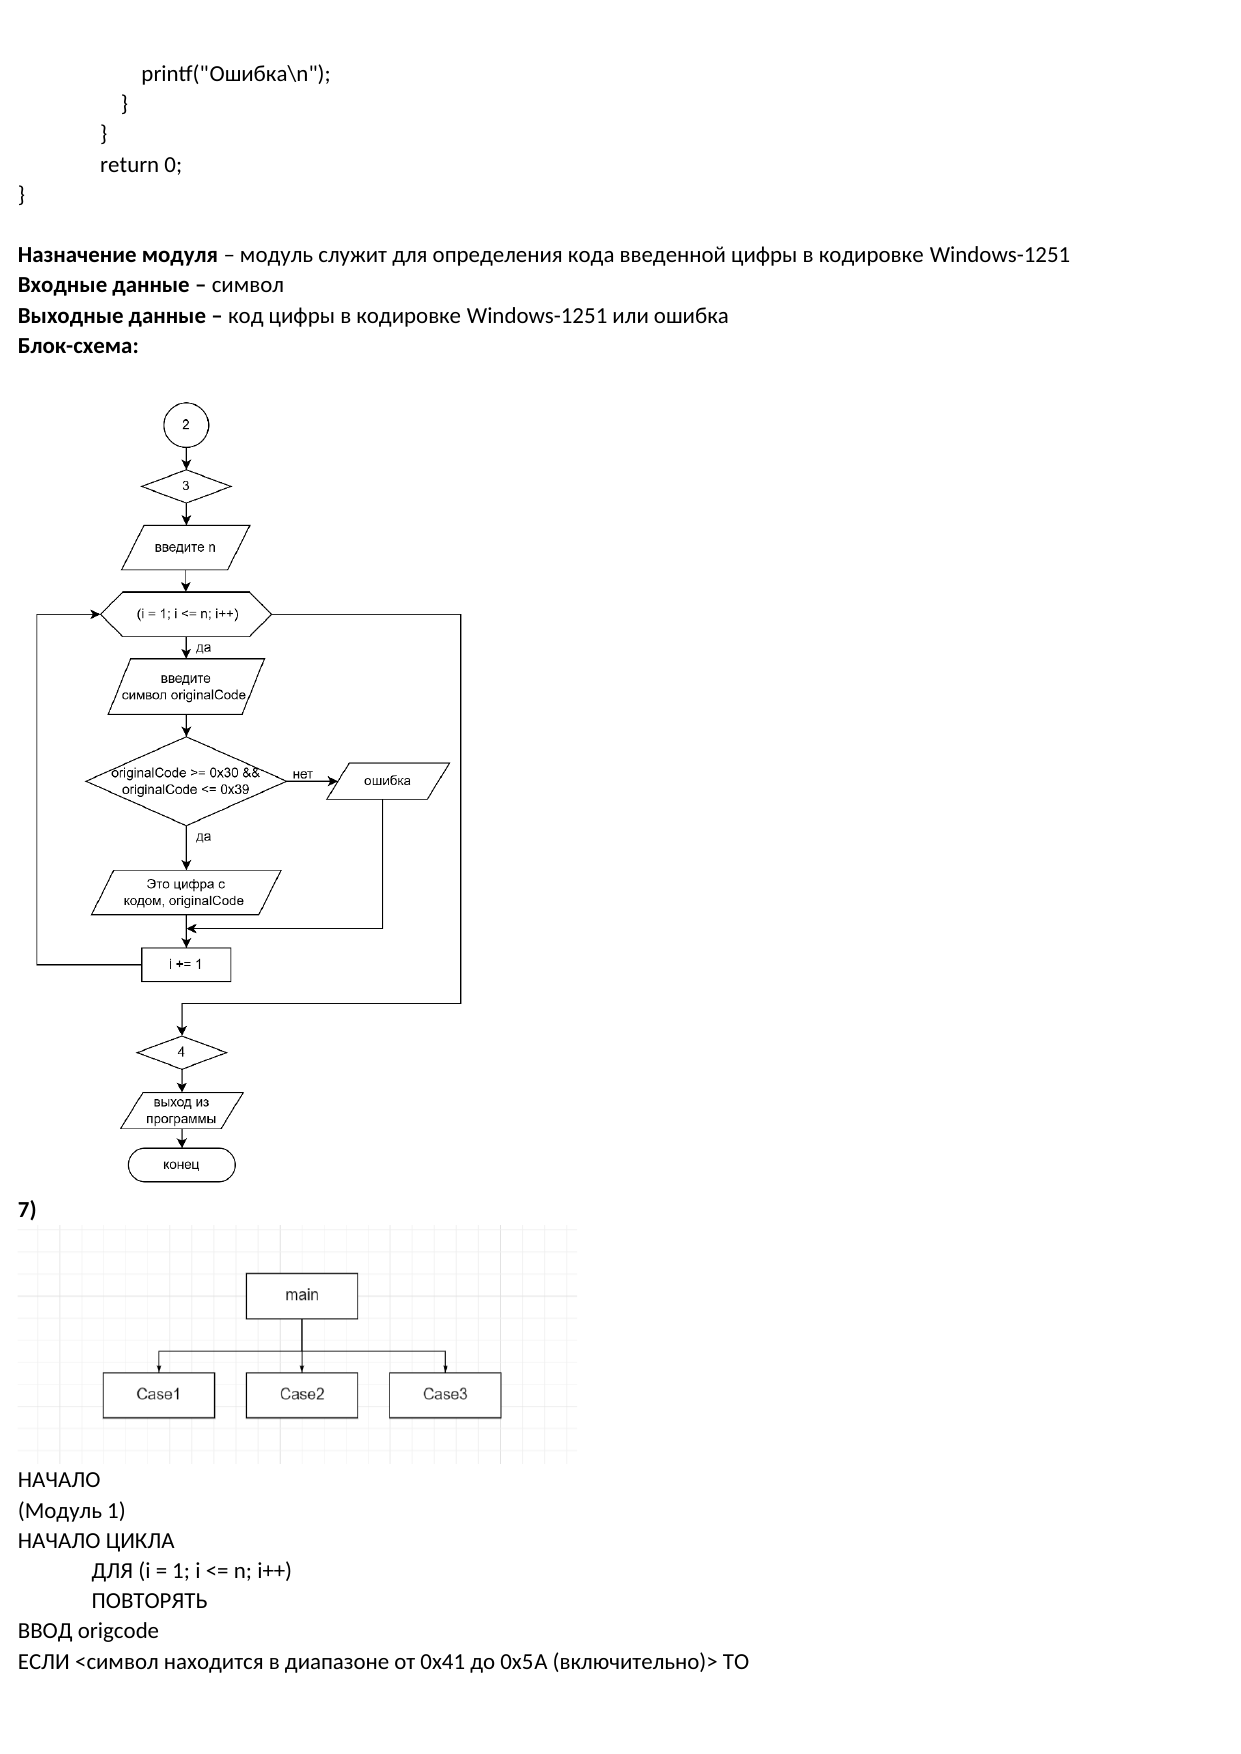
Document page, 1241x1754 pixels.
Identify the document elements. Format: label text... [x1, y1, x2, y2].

text } [18, 89, 1181, 117]
text ДЛЯ (i = 1; i <= n; i++) [18, 1556, 1181, 1584]
text ПОВТОРЯТЬ [18, 1586, 1181, 1614]
text Блок-схема: [18, 331, 1181, 359]
text } [18, 180, 1181, 208]
text return 0; [18, 150, 1181, 178]
text Входные данные – символ [18, 271, 1181, 298]
text Назначение модуля – модуль служит для определения кода введенной цифры в кодировке Windows-1251 [18, 240, 1181, 268]
picture [17, 391, 481, 1193]
text ВВОД origcode [18, 1617, 1181, 1645]
text НАЧАЛО [18, 1466, 1181, 1494]
text НАЧАЛО ЦИКЛА [18, 1526, 1181, 1554]
text (Модуль 1) [18, 1496, 1181, 1524]
text } [18, 119, 1181, 147]
text 7) [18, 1195, 1181, 1223]
picture [17, 1225, 578, 1464]
text Выходные данные – код цифры в кодировке Windows-1251 или ошибка [18, 301, 1181, 329]
text printf("Ошибка\n"); [18, 59, 1181, 87]
text ЕСЛИ <символ находится в диапазоне от 0x41 до 0x5A (включительно)> ТО [18, 1647, 1181, 1675]
